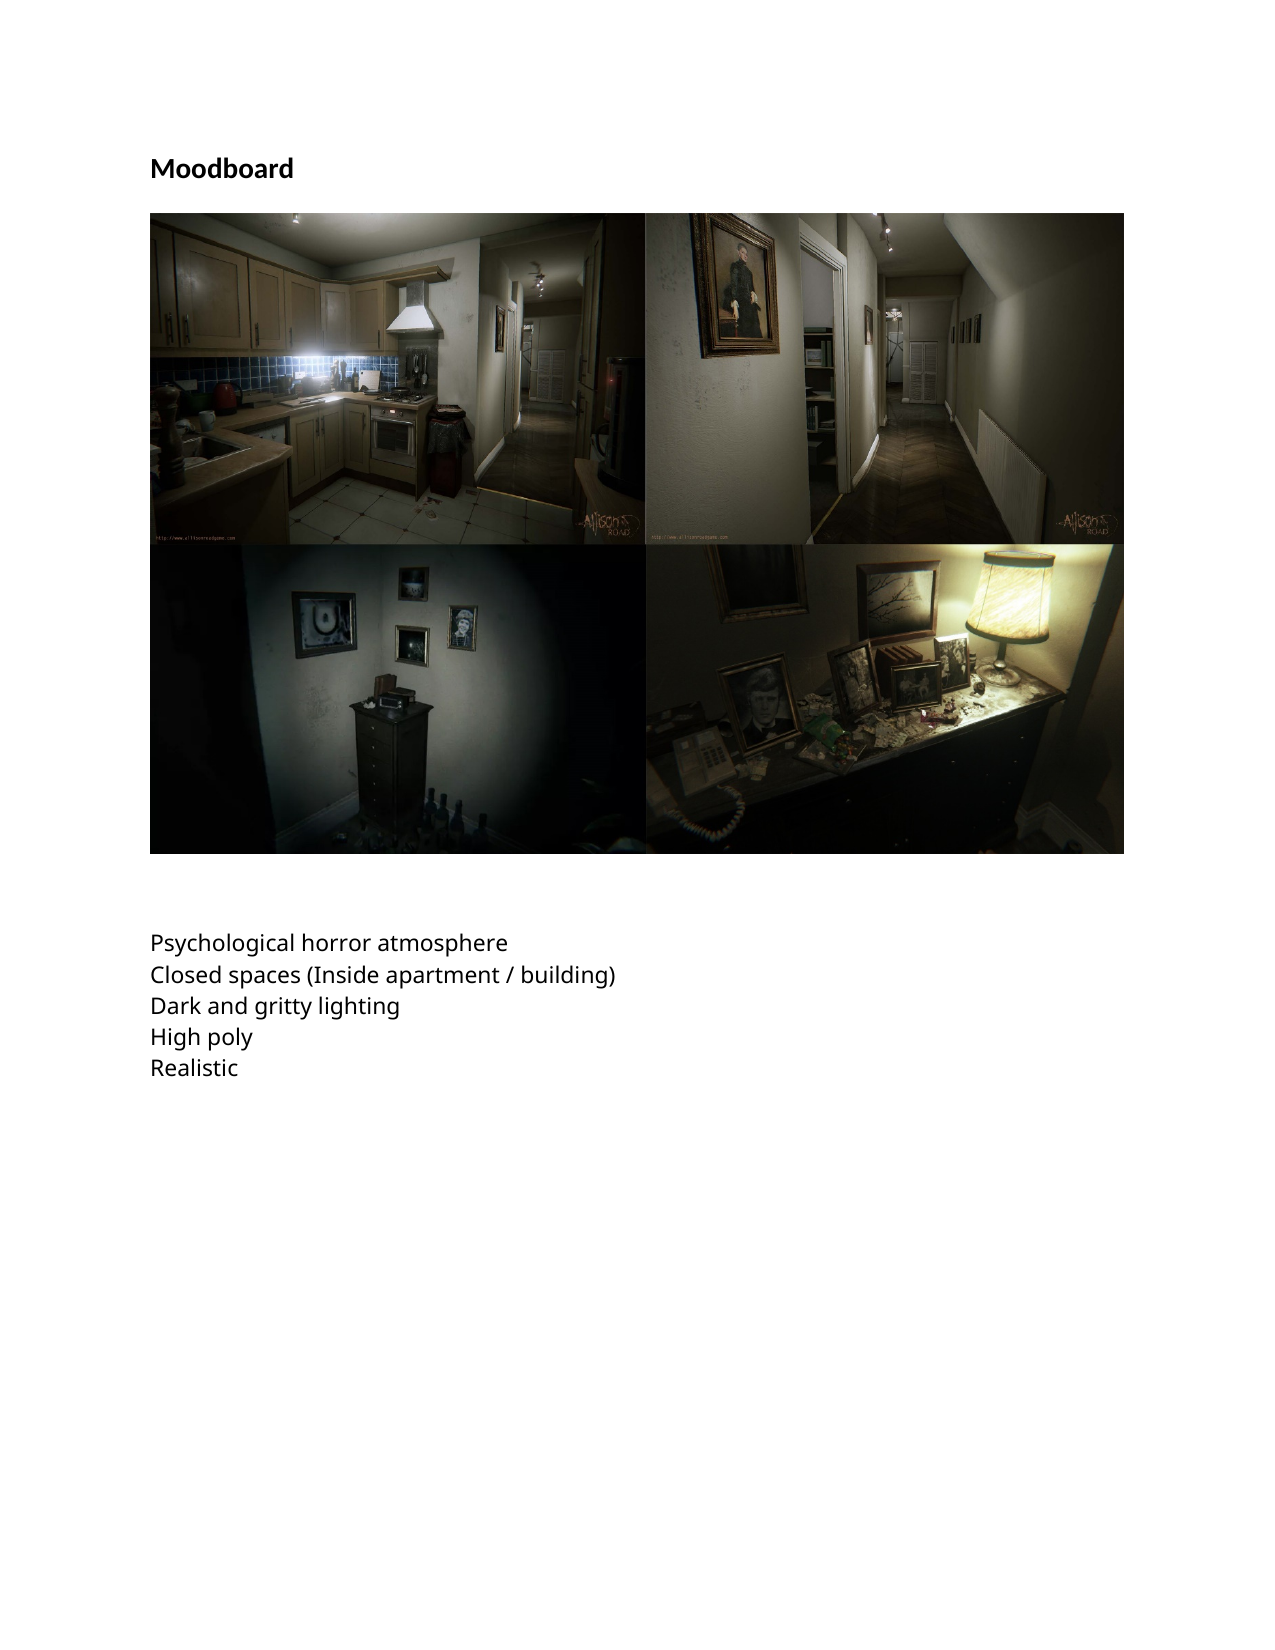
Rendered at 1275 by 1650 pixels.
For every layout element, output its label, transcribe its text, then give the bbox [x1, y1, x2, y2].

text Dark and gritty lighting [150, 990, 1125, 1021]
picture [150, 213, 1124, 854]
text Realistic [150, 1052, 1125, 1084]
text Closed spaces (Inside apartment / building) [150, 959, 1125, 990]
text Psychological horror atmosphere [150, 927, 1125, 959]
text High poly [150, 1021, 1125, 1052]
text Moodboard [150, 150, 1125, 186]
